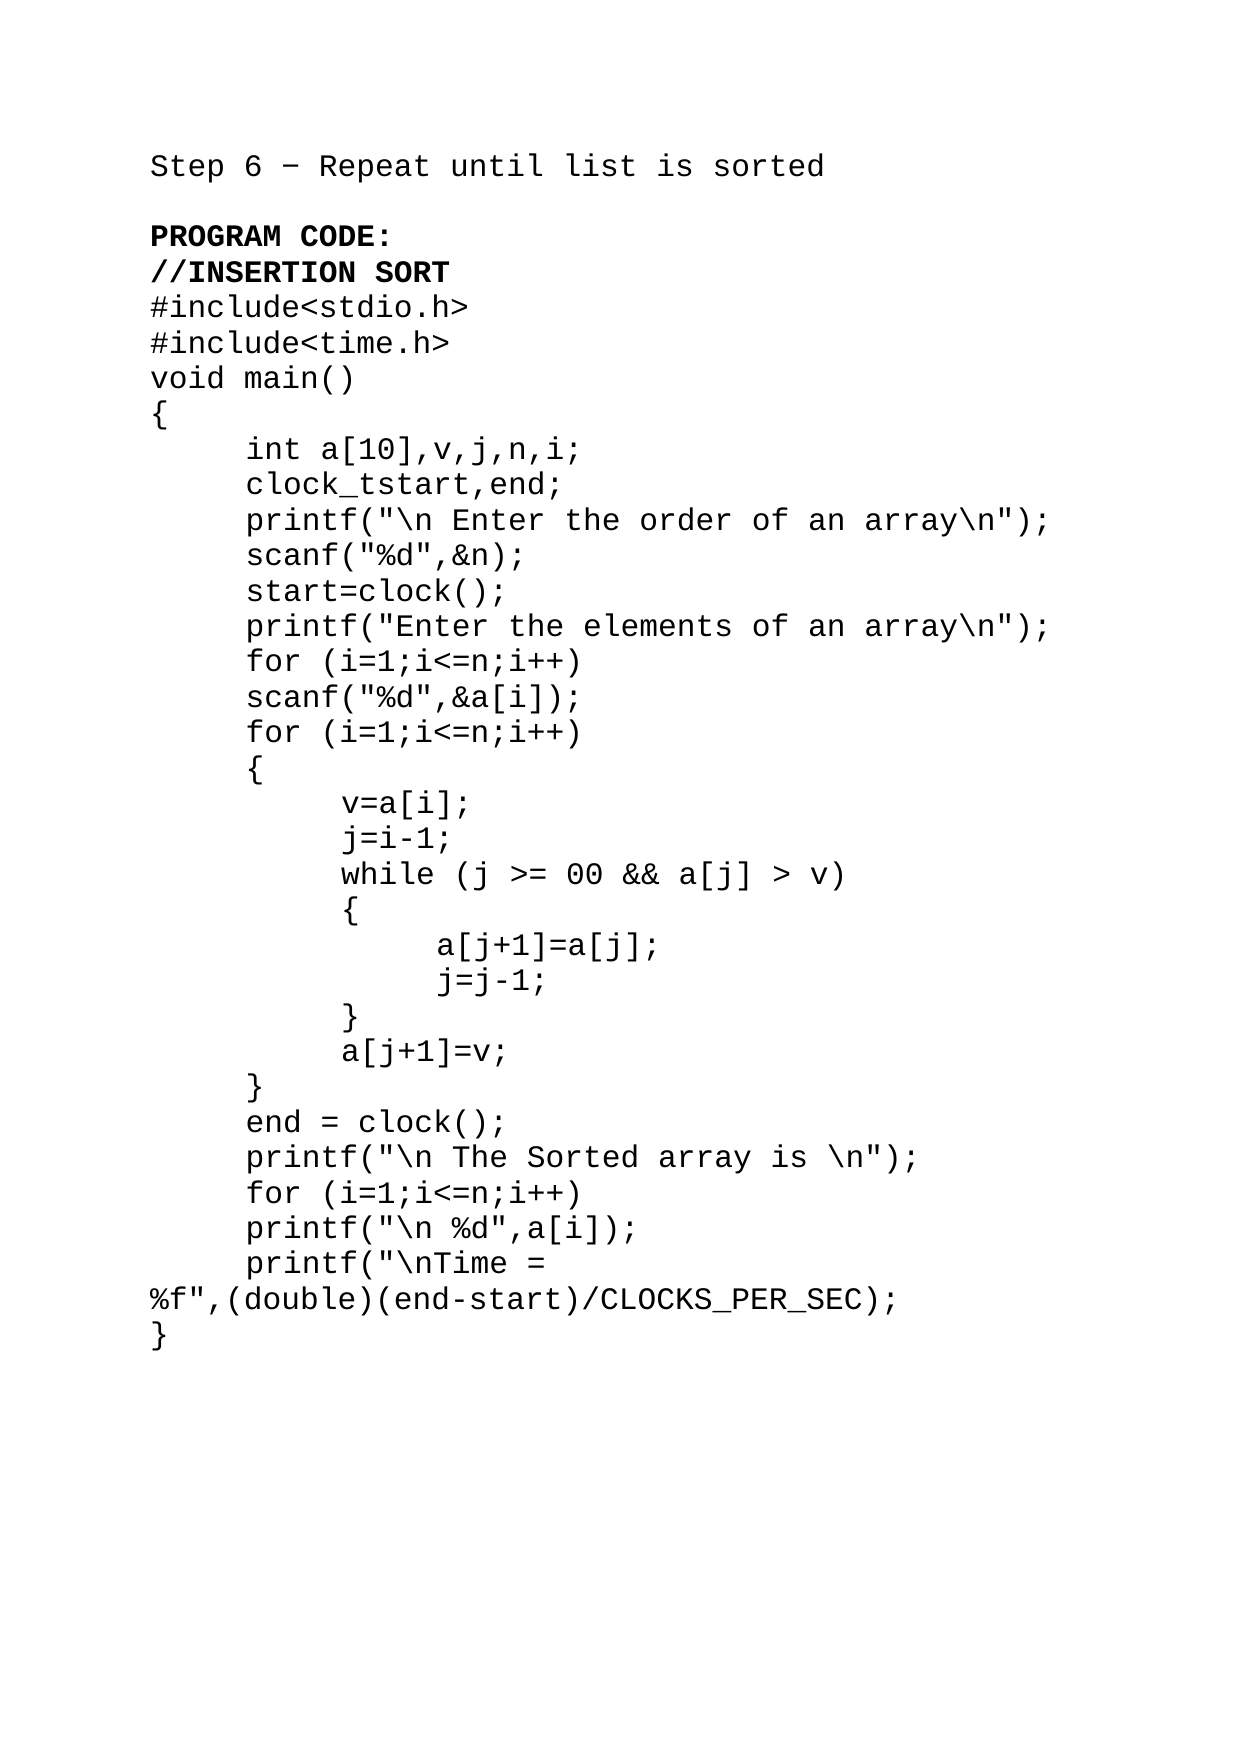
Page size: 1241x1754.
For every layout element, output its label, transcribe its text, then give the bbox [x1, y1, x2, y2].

text j=i-1; [150, 823, 1090, 858]
text printf("\n %d",a[i]); [150, 1212, 1090, 1248]
text { [150, 752, 1090, 787]
text v=a[i]; [150, 787, 1090, 823]
text #include<time.h> [150, 327, 1090, 362]
text for (i=1;i<=n;i++) [150, 646, 1090, 681]
text scanf("%d",&a[i]); [150, 681, 1090, 717]
text //INSERTION SORT [150, 256, 1090, 292]
text Step 6 − Repeat until list is sorted [150, 150, 1090, 185]
text scanf("%d",&n); [150, 539, 1090, 575]
text void main() [150, 362, 1090, 398]
text a[j+1]=a[j]; [150, 929, 1090, 964]
text { [150, 398, 1090, 433]
text printf("Enter the elements of an array\n"); [150, 610, 1090, 646]
text while (j >= 00 && a[j] > v) [150, 858, 1090, 894]
text printf("\n The Sorted array is \n"); [150, 1142, 1090, 1177]
text for (i=1;i<=n;i++) [150, 717, 1090, 752]
text for (i=1;i<=n;i++) [150, 1177, 1090, 1212]
text int a[10],v,j,n,i; [150, 433, 1090, 469]
text start=clock(); [150, 575, 1090, 610]
text } [150, 1319, 1090, 1354]
text end = clock(); [150, 1106, 1090, 1142]
text } [150, 1000, 1090, 1035]
text { [150, 894, 1090, 929]
text PROGRAM CODE: [150, 221, 1090, 256]
text j=j-1; [150, 964, 1090, 1000]
text printf("\n Enter the order of an array\n"); [150, 504, 1090, 539]
text } [150, 1071, 1090, 1106]
text a[j+1]=v; [150, 1035, 1090, 1071]
text printf("\nTime = %f",(double)(end-start)/CLOCKS_PER_SEC); [150, 1248, 1090, 1319]
text clock_tstart,end; [150, 469, 1090, 504]
text #include<stdio.h> [150, 292, 1090, 327]
